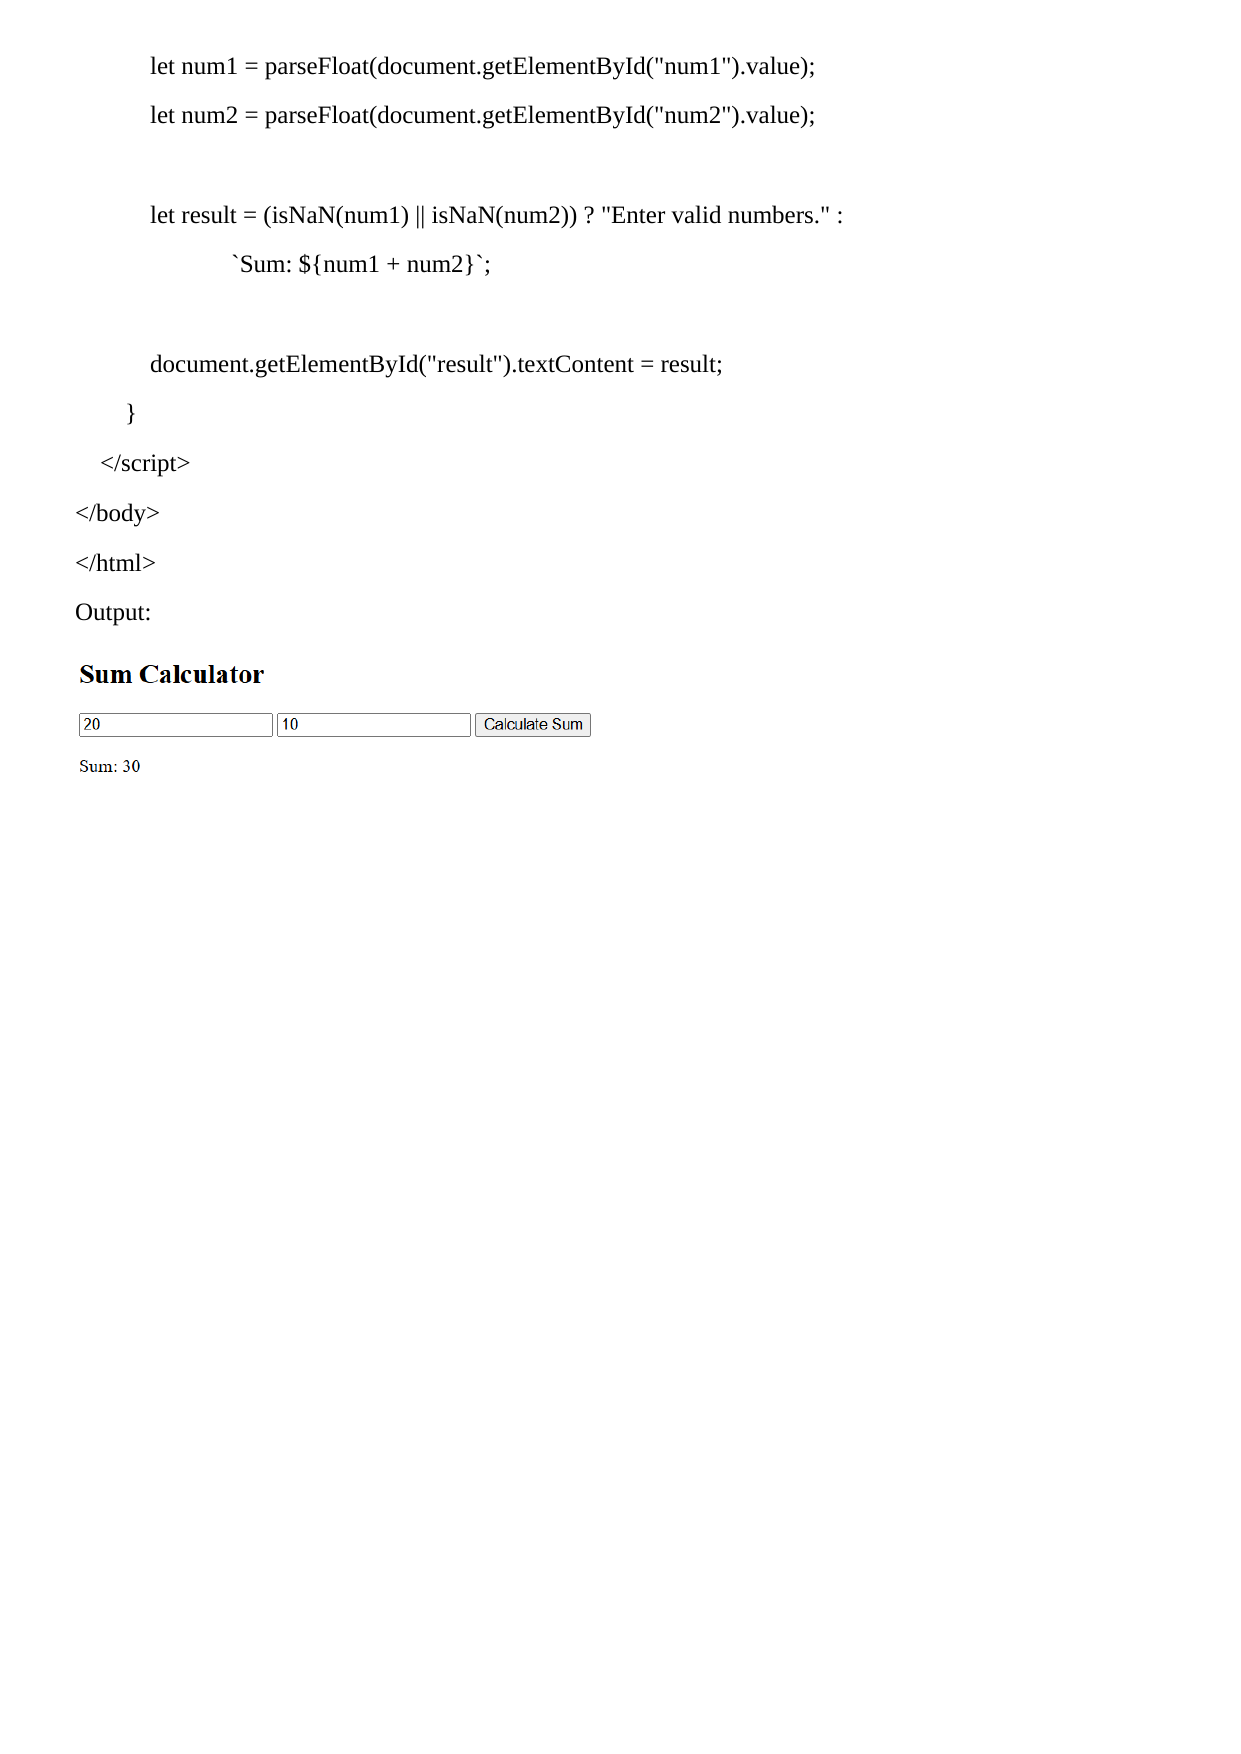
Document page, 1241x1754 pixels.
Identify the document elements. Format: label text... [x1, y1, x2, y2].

picture [75, 647, 630, 789]
text document.getElementById("result").textContent = result; [75, 349, 1164, 378]
text Output: [75, 597, 1164, 626]
text let num2 = parseFloat(document.getElementById("num2").value); [75, 100, 1164, 129]
text </body> [75, 498, 1164, 527]
text } [75, 398, 1164, 427]
text `Sum: ${num1 + num2}`; [75, 249, 1164, 278]
text let num1 = parseFloat(document.getElementById("num1").value); [75, 51, 1164, 79]
text </script> [75, 448, 1164, 477]
text let result = (isNaN(num1) || isNaN(num2)) ? "Enter valid numbers." : [75, 200, 1164, 228]
text </html> [75, 548, 1164, 576]
